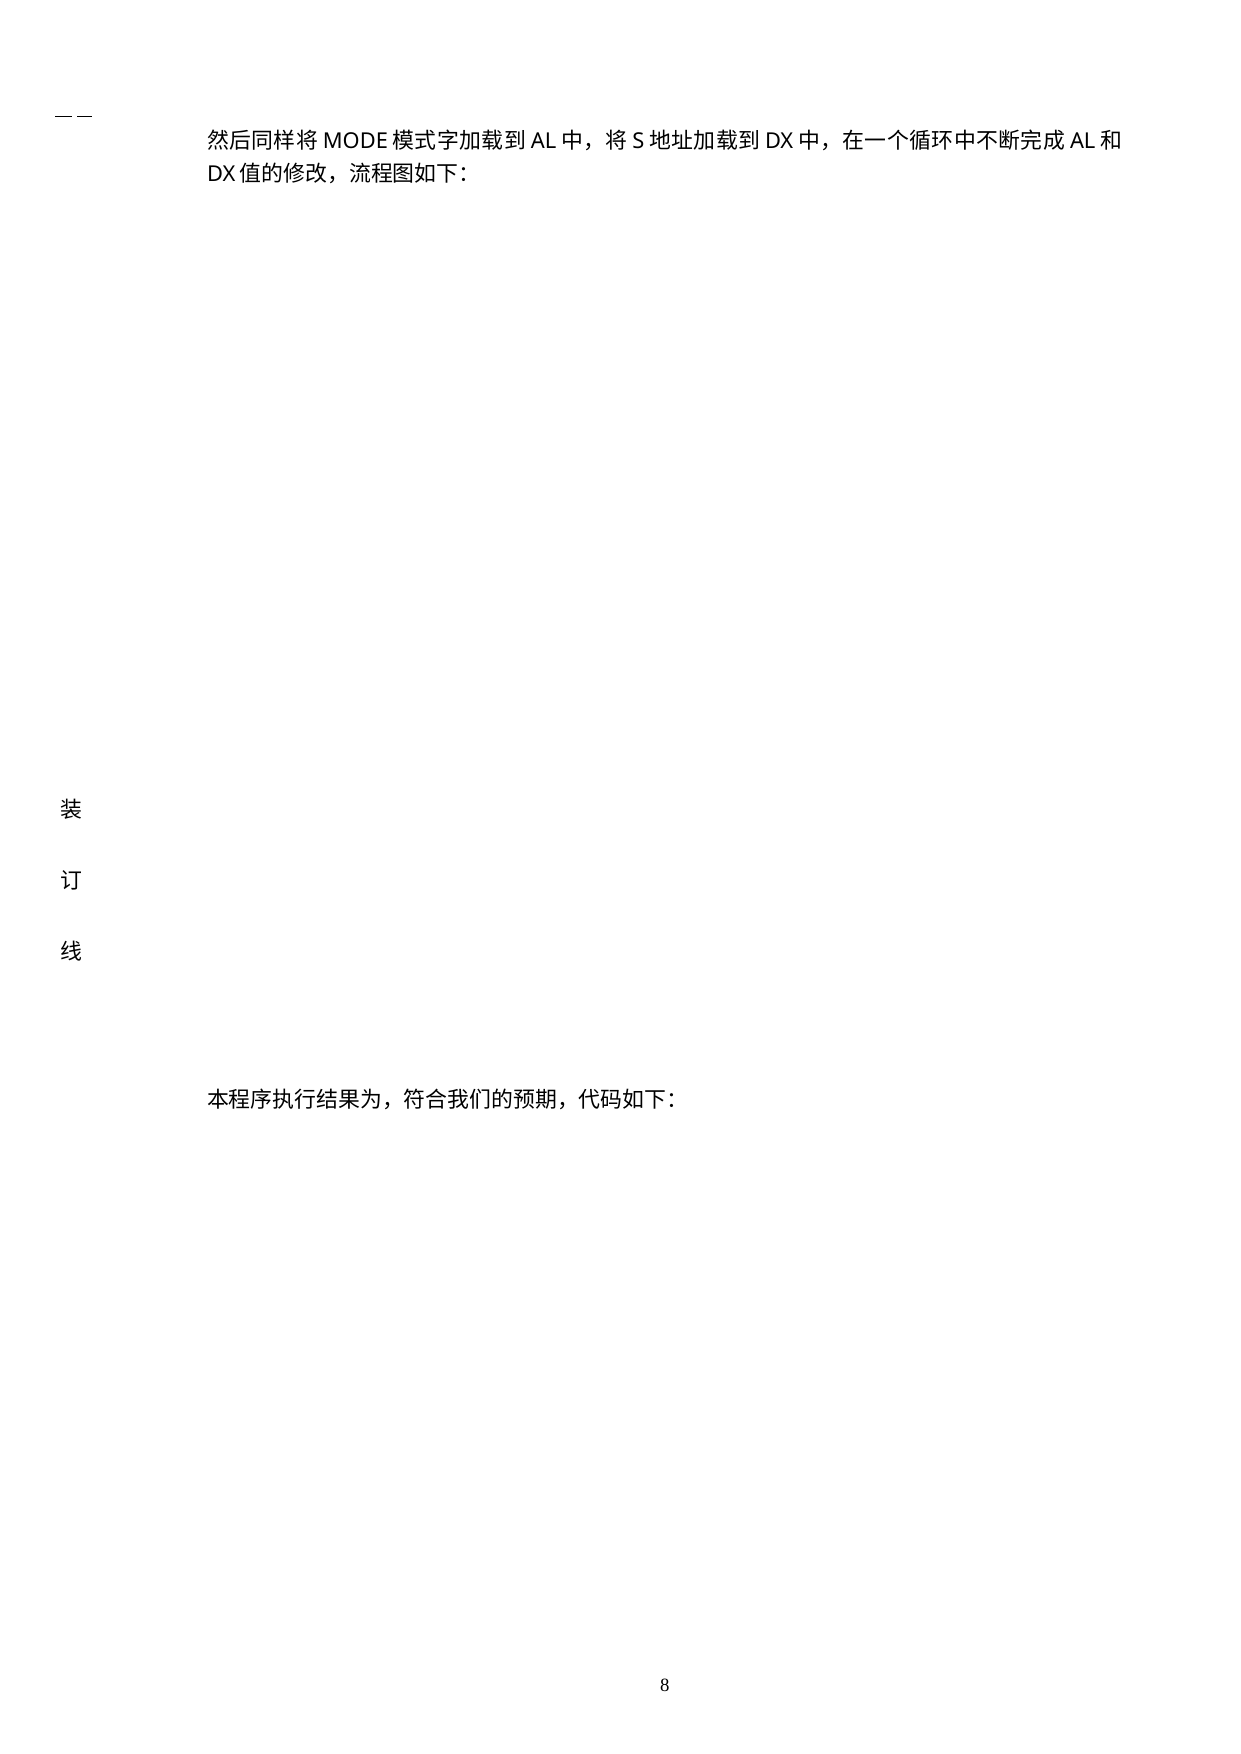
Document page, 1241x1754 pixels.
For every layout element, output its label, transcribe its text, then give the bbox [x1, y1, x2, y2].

text 本程序执行结果为，符合我们的预期，代码如下： [207, 1082, 1122, 1114]
text 然后同样将MODE模式字加载到AL中，将S地址加载到DX中，在一个循环中不断完成AL和DX值的修改，流程图如下： [207, 123, 1122, 188]
